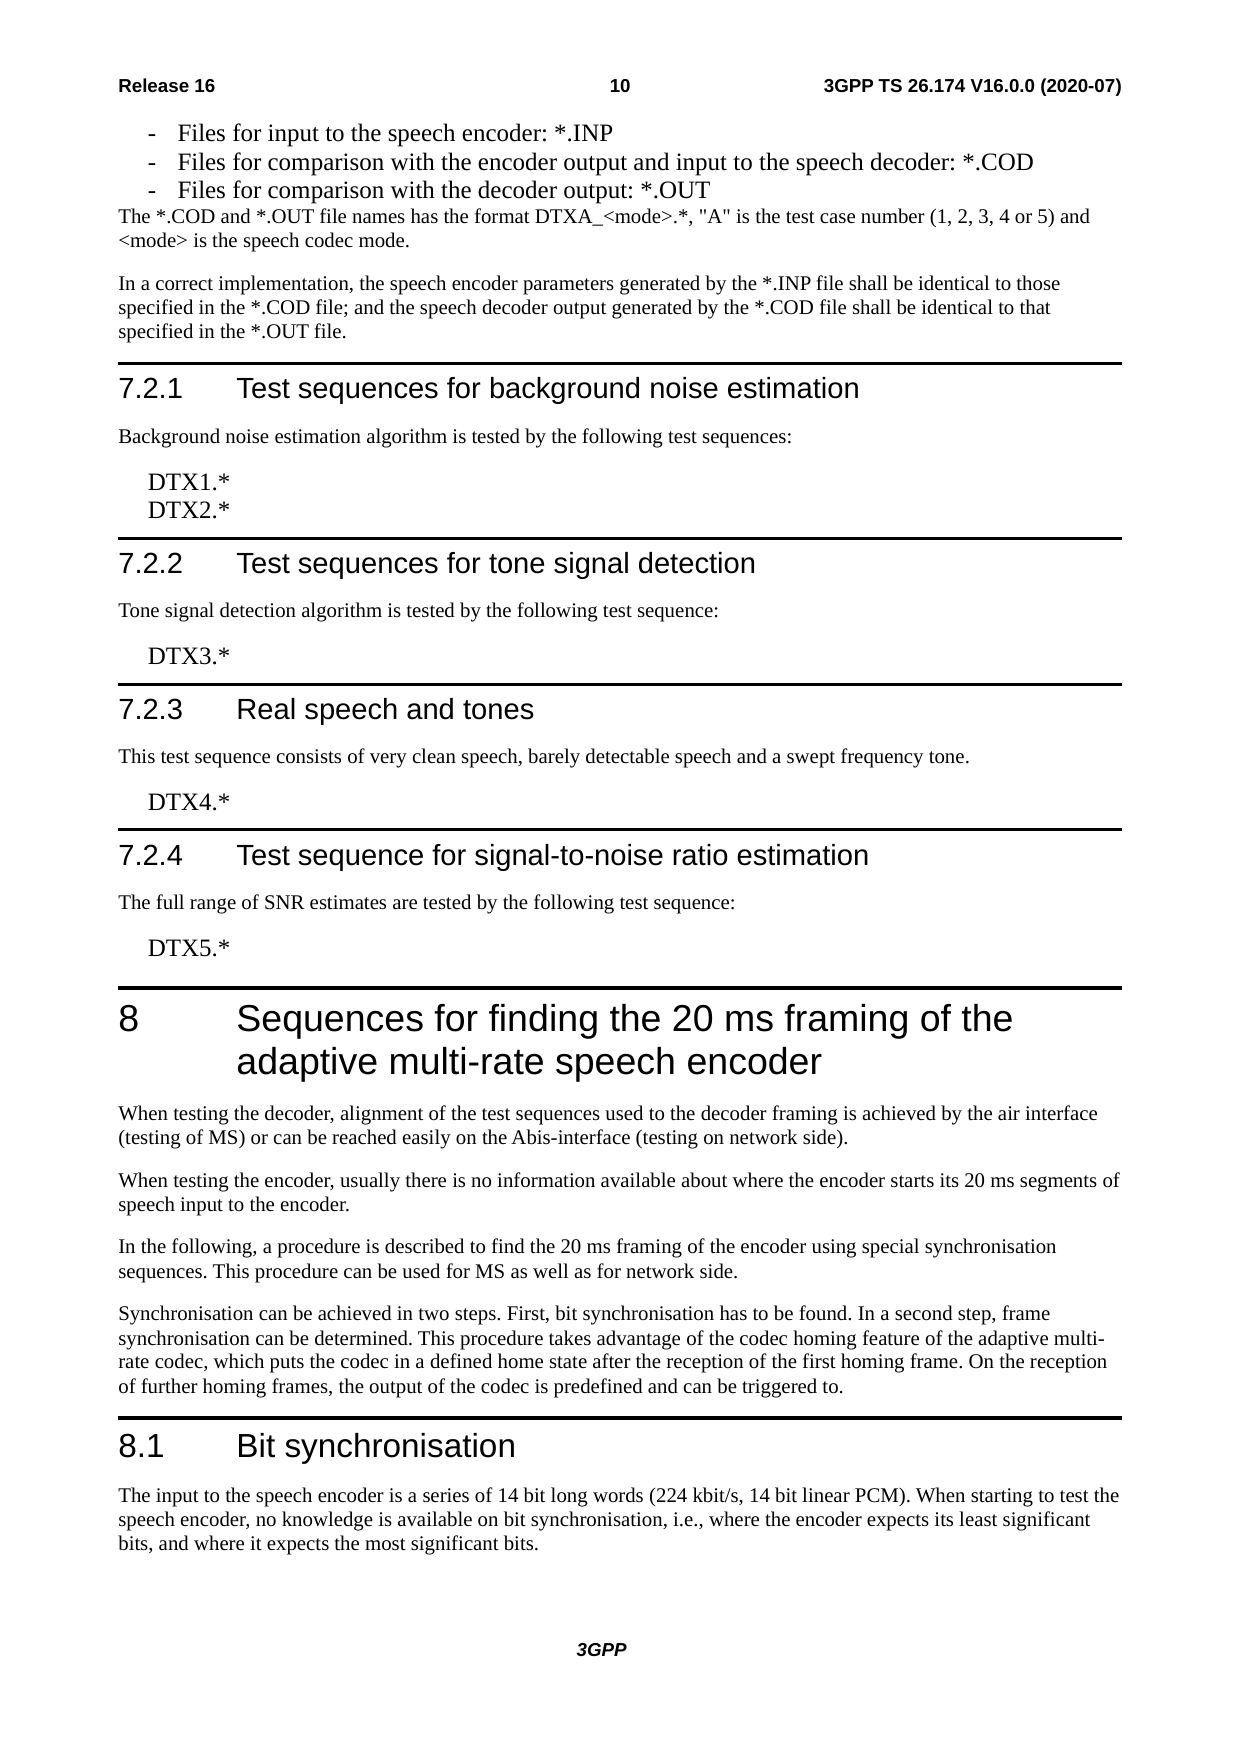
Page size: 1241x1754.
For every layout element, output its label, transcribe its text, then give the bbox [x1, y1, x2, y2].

text When testing the encoder, usually there is no information available about where the encoder starts its 20 ms segments of speech input to the encoder. [118, 1168, 1122, 1216]
text The full range of SNR estimates are tested by the following test sequence: [118, 890, 1122, 914]
text Tone signal detection algorithm is tested by the following test sequence: [118, 598, 1122, 622]
text The *.COD and *.OUT file names has the format DTXA_<mode>.*, "A" is the test case number (1, 2, 3, 4 or 5) and <mode> is the speech codec mode. [118, 204, 1122, 252]
text - Files for input to the speech encoder: *.INP [148, 118, 1122, 147]
text DTX4.* [148, 787, 1122, 816]
subtitle 7.2.4 Test sequence for signal-to-noise ratio estimation [118, 831, 1122, 871]
text This test sequence consists of very clean speech, barely detectable speech and a swept frequency tone. [118, 744, 1122, 768]
text In a correct implementation, the speech encoder parameters generated by the *.INP file shall be identical to those specified in the *.COD file; and the speech decoder output generated by the *.COD file shall be identical to that specified in the *.OUT file. [118, 271, 1122, 343]
text DTX5.* [148, 933, 1122, 961]
subtitle 7.2.1 Test sequences for background noise estimation [118, 365, 1122, 405]
subtitle 7.2.3 Real speech and tones [118, 686, 1122, 725]
text When testing the decoder, alignment of the test sequences used to the decoder framing is achieved by the air interface (testing of MS) or can be reached easily on the Abis-interface (testing on network side). [118, 1101, 1122, 1149]
subtitle 8.1 Bit synchronisation [118, 1420, 1122, 1464]
text DTX1.* [148, 467, 1122, 495]
text The input to the speech encoder is a series of 14 bit long words (224 kbit/s, 14 bit linear PCM). When starting to test the speech encoder, no knowledge is available on bit synchronisation, i.e., where the encoder expects its least significant bits, and where it expects the most significant bits. [118, 1483, 1122, 1555]
text In the following, a procedure is described to find the 20 ms framing of the encoder using special synchronisation sequences. This procedure can be used for MS as well as for network side. [118, 1234, 1122, 1283]
text - Files for comparison with the encoder output and input to the speech decoder: *.COD [148, 147, 1122, 176]
text Synchronisation can be achieved in two steps. First, bit synchronisation has to be found. In a second step, frame synchronisation can be determined. This procedure takes advantage of the codec homing feature of the adaptive multi-rate codec, which puts the codec in a defined home state after the reception of the first homing frame. On the reception of further homing frames, the output of the codec is predefined and can be triggered to. [118, 1301, 1122, 1398]
subtitle 7.2.2 Test sequences for tone signal detection [118, 540, 1122, 579]
text - Files for comparison with the decoder output: *.OUT [148, 176, 1122, 204]
text DTX2.* [148, 495, 1122, 524]
text Background noise estimation algorithm is tested by the following test sequences: [118, 424, 1122, 448]
text DTX3.* [148, 641, 1122, 670]
subtitle 8 Sequences for finding the 20 ms framing of the adaptive multi-rate speech encoder [118, 990, 1122, 1082]
